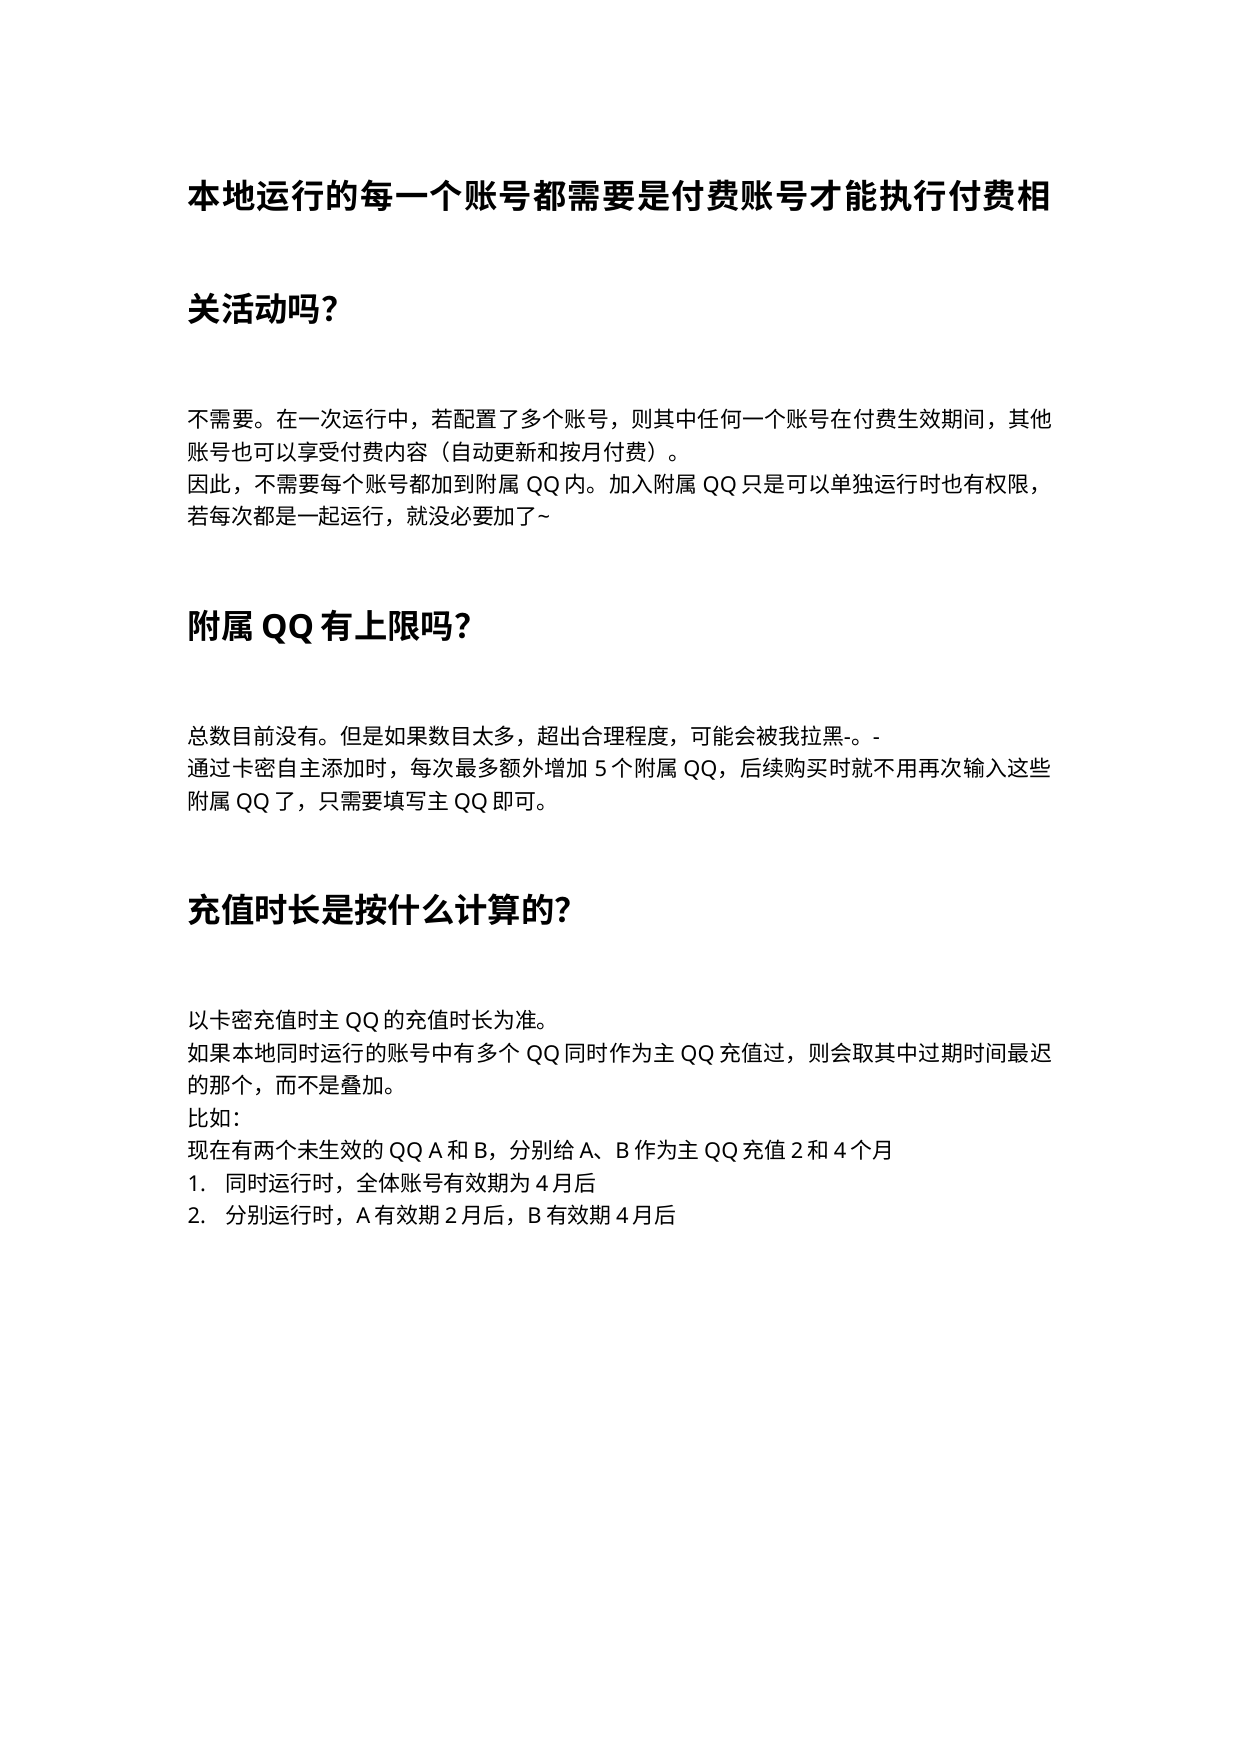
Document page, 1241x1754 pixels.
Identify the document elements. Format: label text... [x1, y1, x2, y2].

text 通过卡密自主添加时，每次最多额外增加5个附属QQ，后续购买时就不用再次输入这些附属QQ了，只需要填写主QQ即可。 [187, 751, 1053, 816]
text 总数目前没有。但是如果数目太多，超出合理程度，可能会被我拉黑-。- [187, 718, 1053, 751]
text 以卡密充值时主QQ的充值时长为准。 [187, 1003, 1053, 1035]
list 同时运行时，全体账号有效期为4月后 [187, 1165, 1053, 1198]
subtitle 本地运行的每一个账号都需要是付费账号才能执行付费相关活动吗？ [187, 162, 1053, 339]
text 现在有两个未生效的QQ A和B，分别给A、B作为主QQ充值2和4个月 [187, 1133, 1053, 1165]
text 不需要。在一次运行中，若配置了多个账号，则其中任何一个账号在付费生效期间，其他账号也可以享受付费内容（自动更新和按月付费）。 [187, 402, 1053, 467]
text 如果本地同时运行的账号中有多个QQ同时作为主QQ充值过，则会取其中过期时间最迟的那个，而不是叠加。 比如： [187, 1035, 1053, 1133]
subtitle 附属QQ有上限吗？ [187, 591, 1053, 656]
text 因此，不需要每个账号都加到附属QQ内。加入附属QQ只是可以单独运行时也有权限，若每次都是一起运行，就没必要加了~ [187, 467, 1053, 532]
subtitle 充值时长是按什么计算的？ [187, 876, 1053, 941]
list 分别运行时，A有效期2月后，B有效期4月后 [187, 1198, 1053, 1230]
